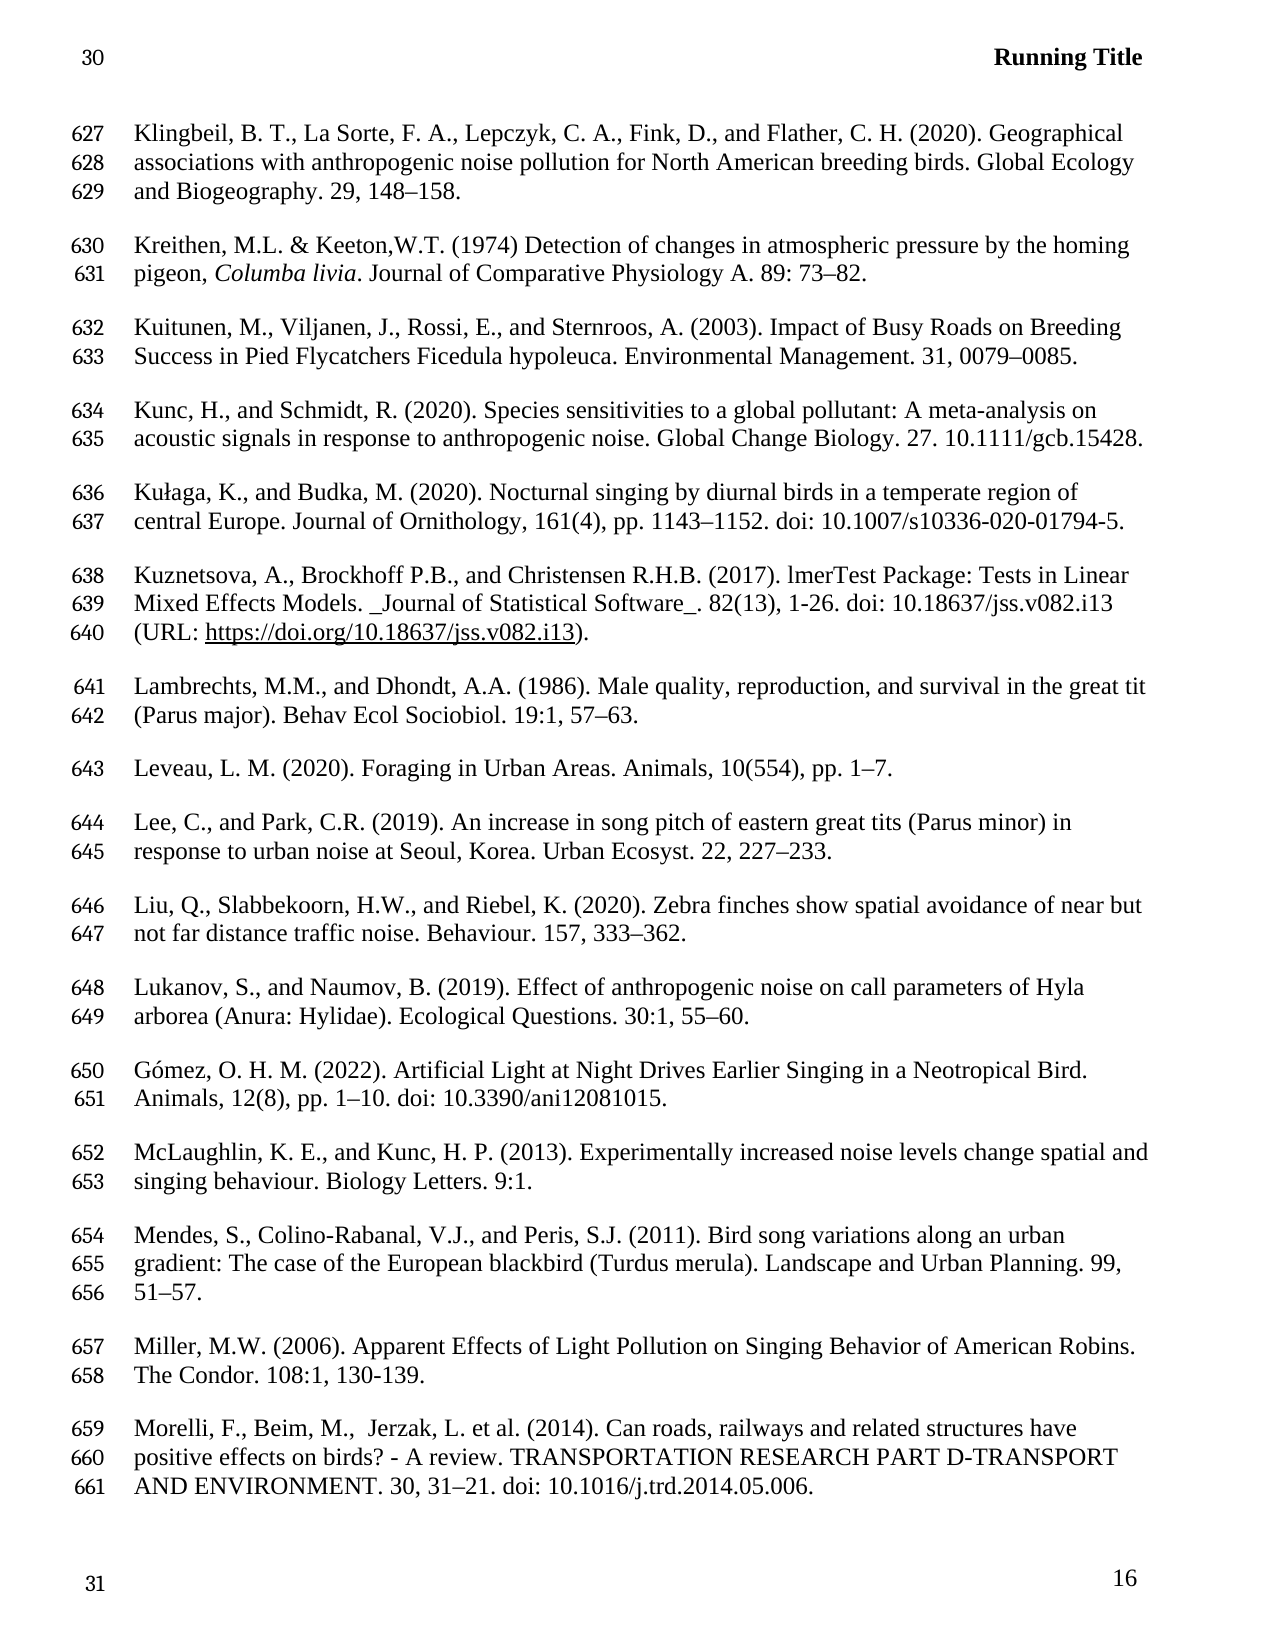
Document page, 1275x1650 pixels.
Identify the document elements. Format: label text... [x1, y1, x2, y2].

text Kuitunen, M., Viljanen, J., Rossi, E., and Sternroos, A. (2003). Impact of Busy Roads on Breeding Success in Pied Flycatchers Ficedula hypoleuca. Environmental Management. 31, 0079–0085. [133, 312, 1152, 370]
text McLaughlin, K. E., and Kunc, H. P. (2013). Experimentally increased noise levels change spatial and singing behaviour. Biology Letters. 9:1. [133, 1137, 1152, 1195]
text Kułaga, K., and Budka, M. (2020). Nocturnal singing by diurnal birds in a temperate region of central Europe. Journal of Ornithology, 161(4), pp. 1143–1152. doi: 10.1007/s10336-020-01794-5. [133, 477, 1152, 535]
text Morelli, F., Beim, M., Jerzak, L. et al. (2014). Can roads, railways and related structures have positive effects on birds? - A review. TRANSPORTATION RESEARCH PART D-TRANSPORT AND ENVIRONMENT. 30, ‏21–31. doi: 10.1016/j.trd.2014.05.006. [133, 1413, 1152, 1500]
text Kunc, H., and Schmidt, R. (2020). Species sensitivities to a global pollutant: A meta‐analysis on acoustic signals in response to anthropogenic noise. Global Change Biology. 27. 10.1111/gcb.15428. [133, 395, 1152, 452]
text Miller, M.W. (2006). Apparent Effects of Light Pollution on Singing Behavior of American Robins. The Condor. 108:1, 130-139. [133, 1331, 1152, 1388]
text Kuznetsova, A., Brockhoff P.B., and Christensen R.H.B. (2017). lmerTest Package: Tests in Linear Mixed Effects Models. _Journal of Statistical Software_. 82(13), 1-26. doi: 10.18637/jss.v082.i13 (URL: https://doi.org/10.18637/jss.v082.i13). [133, 560, 1152, 646]
text Liu, Q., Slabbekoorn, H.W., and Riebel, K. (2020). Zebra finches show spatial avoidance of near but not far distance traffic noise. Behaviour. 157, 333–362. [133, 890, 1152, 947]
text Gómez, O. H. M. (2022). Artificial Light at Night Drives Earlier Singing in a Neotropical Bird. Animals, 12(8), pp. 1–10. doi: 10.3390/ani12081015. [133, 1055, 1152, 1112]
text Leveau, L. M. (2020). Foraging in Urban Areas. Animals, 10(554), pp. 1–7. [133, 753, 1152, 782]
text Lukanov, S., and Naumov, B. (2019). Effect of anthropogenic noise on call parameters of Hyla arborea (Anura: Hylidae). Ecological Questions. 30:1, 55–60. [133, 972, 1152, 1030]
text Klingbeil, B. T., La Sorte, F. A., Lepczyk, C. A., Fink, D., and Flather, C. H. (2020). Geographical associations with anthropogenic noise pollution for North American breeding birds. Global Ecology and Biogeography. 29, 148–158. [133, 118, 1152, 205]
text Lee, C., and Park, C.R. (2019). An increase in song pitch of eastern great tits (Parus minor) in response to urban noise at Seoul, Korea. Urban Ecosyst. 22, 227–233. [133, 807, 1152, 865]
text Lambrechts, M.M., and Dhondt, A.A. (1986). Male quality, reproduction, and survival in the great tit (Parus major). Behav Ecol Sociobiol. 19:1, 57–63. [133, 671, 1152, 728]
text Mendes, S., Colino-Rabanal, V.J., and Peris, S.J. (2011). Bird song variations along an urban gradient: The case of the European blackbird (Turdus merula). Landscape and Urban Planning. 99, 51–57. [133, 1220, 1152, 1306]
text Kreithen, M.L. & Keeton,W.T. (1974) Detection of changes in atmospheric pressure by the homing pigeon, Columba livia. Journal of Comparative Physiology A. 89: 73–82. [133, 230, 1152, 287]
